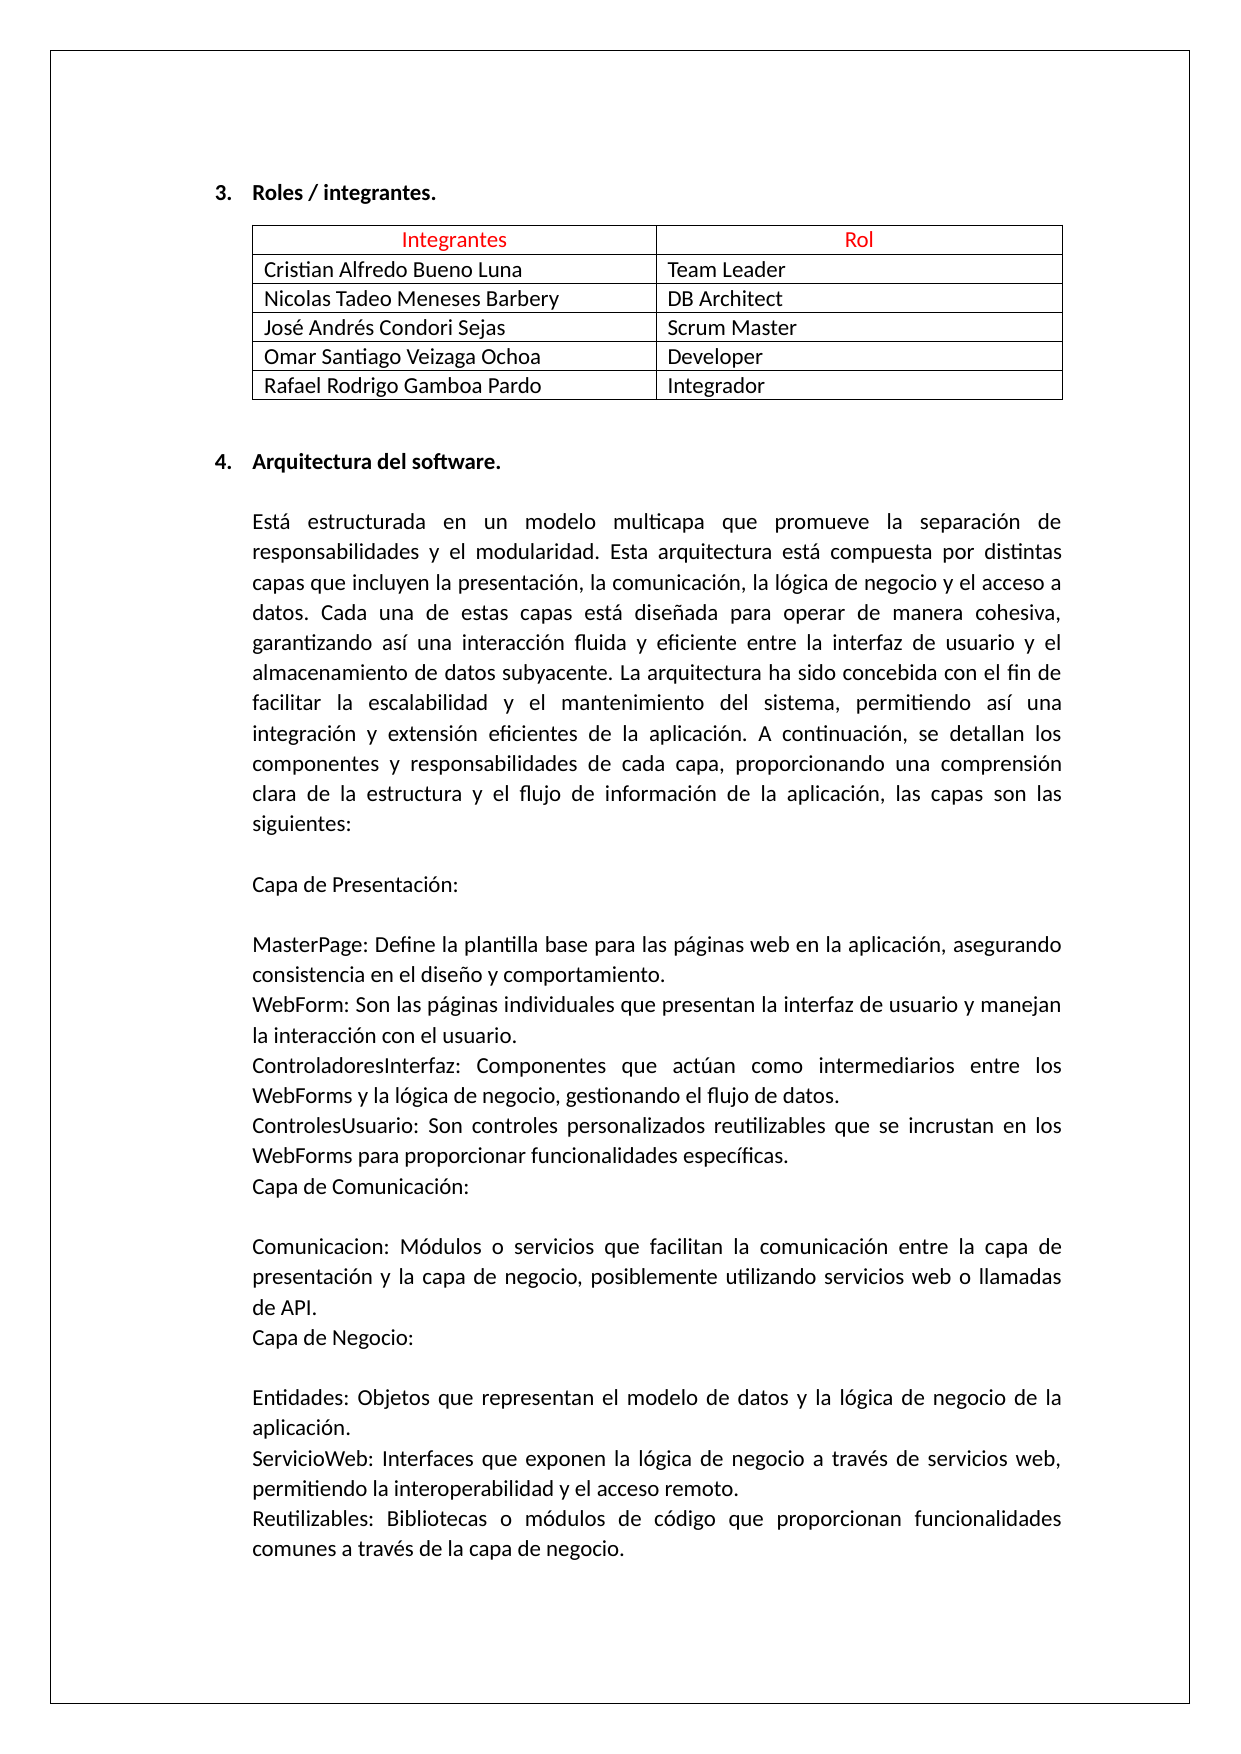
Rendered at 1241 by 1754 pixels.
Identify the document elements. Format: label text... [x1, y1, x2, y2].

table_header Integrantes [253, 226, 656, 254]
table_cell José Andrés Condori Sejas [253, 313, 656, 341]
table_cell Nicolas Tadeo Meneses Barbery [253, 284, 656, 312]
list Arquitectura del software. [214, 447, 1063, 475]
table_cell DB Architect [657, 284, 1062, 312]
list Comunicacion: Módulos o servicios que facilitan la comunicación entre la capa de presentación y la capa de negocio, posiblemente utilizando servicios web o llamadas de API. [252, 1232, 1063, 1321]
list Entidades: Objetos que representan el modelo de datos y la lógica de negocio de la aplicación. [252, 1383, 1063, 1442]
list ServicioWeb: Interfaces que exponen la lógica de negocio a través de servicios web, permitiendo la interoperabilidad y el acceso remoto. [252, 1444, 1063, 1502]
table_cell Integrador [657, 371, 1062, 399]
list Capa de Presentación: [252, 870, 1063, 898]
table_cell Team Leader [657, 255, 1062, 283]
list Capa de Negocio: [252, 1323, 1063, 1351]
list ControladoresInterfaz: Componentes que actúan como intermediarios entre los WebForms y la lógica de negocio, gestionando el flujo de datos. [252, 1051, 1063, 1109]
list ControlesUsuario: Son controles personalizados reutilizables que se incrustan en los WebForms para proporcionar funcionalidades específicas. [252, 1111, 1063, 1170]
list MasterPage: Define la plantilla base para las páginas web en la aplicación, asegurando consistencia en el diseño y comportamiento. [252, 930, 1063, 988]
table_cell Developer [657, 342, 1062, 370]
list Capa de Comunicación: [252, 1172, 1063, 1200]
table_header Rol [657, 226, 1062, 254]
list Está estructurada en un modelo multicapa que promueve la separación de responsabilidades y el modularidad. Esta arquitectura está compuesta por distintas capas que incluyen la presentación, la comunicación, la lógica de negocio y el acceso a datos. Cada una de estas capas está diseñada para operar de manera cohesiva, garantizando así una interacción fluida y eficiente entre la interfaz de usuario y el almacenamiento de datos subyacente. La arquitectura ha sido concebida con el fin de facilitar la escalabilidad y el mantenimiento del sistema, permitiendo así una integración y extensión eficientes de la aplicación. A continuación, se detallan los componentes y responsabilidades de cada capa, proporcionando una comprensión clara de la estructura y el flujo de información de la aplicación, las capas son las siguientes: [252, 507, 1063, 837]
table_cell Omar Santiago Veizaga Ochoa [253, 342, 656, 370]
table_cell Rafael Rodrigo Gamboa Pardo [253, 371, 656, 399]
table_cell Cristian Alfredo Bueno Luna [253, 255, 656, 283]
table_cell Scrum Master [657, 313, 1062, 341]
list Reutilizables: Bibliotecas o módulos de código que proporcionan funcionalidades comunes a través de la capa de negocio. [252, 1504, 1063, 1562]
list Roles / integrantes. [214, 178, 1063, 206]
list WebForm: Son las páginas individuales que presentan la interfaz de usuario y manejan la interacción con el usuario. [252, 991, 1063, 1049]
